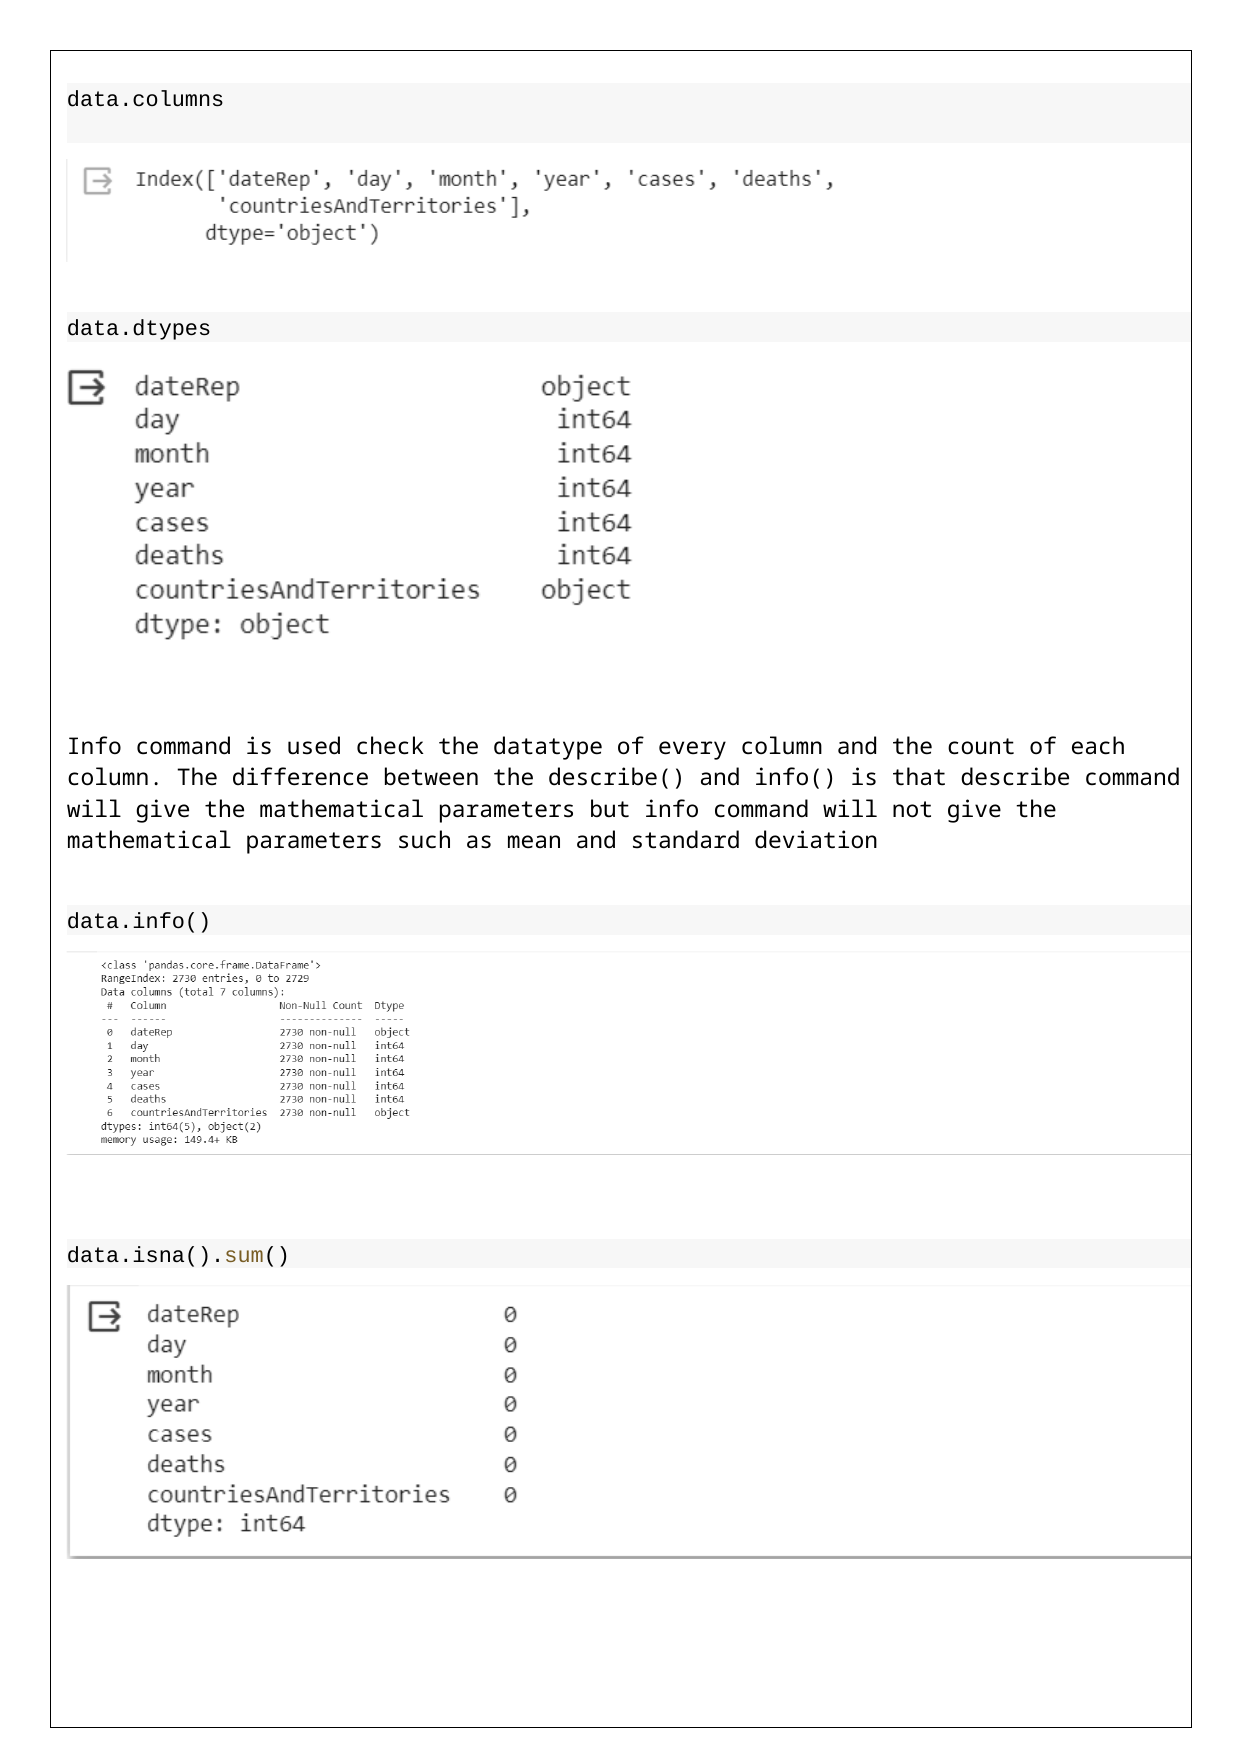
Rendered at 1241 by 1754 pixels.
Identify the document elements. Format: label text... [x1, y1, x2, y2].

text data.columns [67, 83, 1191, 143]
picture [66, 159, 1191, 262]
picture [66, 951, 1191, 1155]
text data.isna().sum() [67, 1239, 1191, 1268]
text Info command is used check the datatype of every column and the count of each column. The difference between the describe() and info() is that describe command will give the mathematical parameters but info command will not give the mathematical parameters such as mean and standard deviation [67, 730, 1191, 855]
picture [66, 1285, 1191, 1559]
text data.info() [67, 905, 1191, 935]
picture [66, 358, 820, 663]
text data.dtypes [67, 312, 1191, 342]
